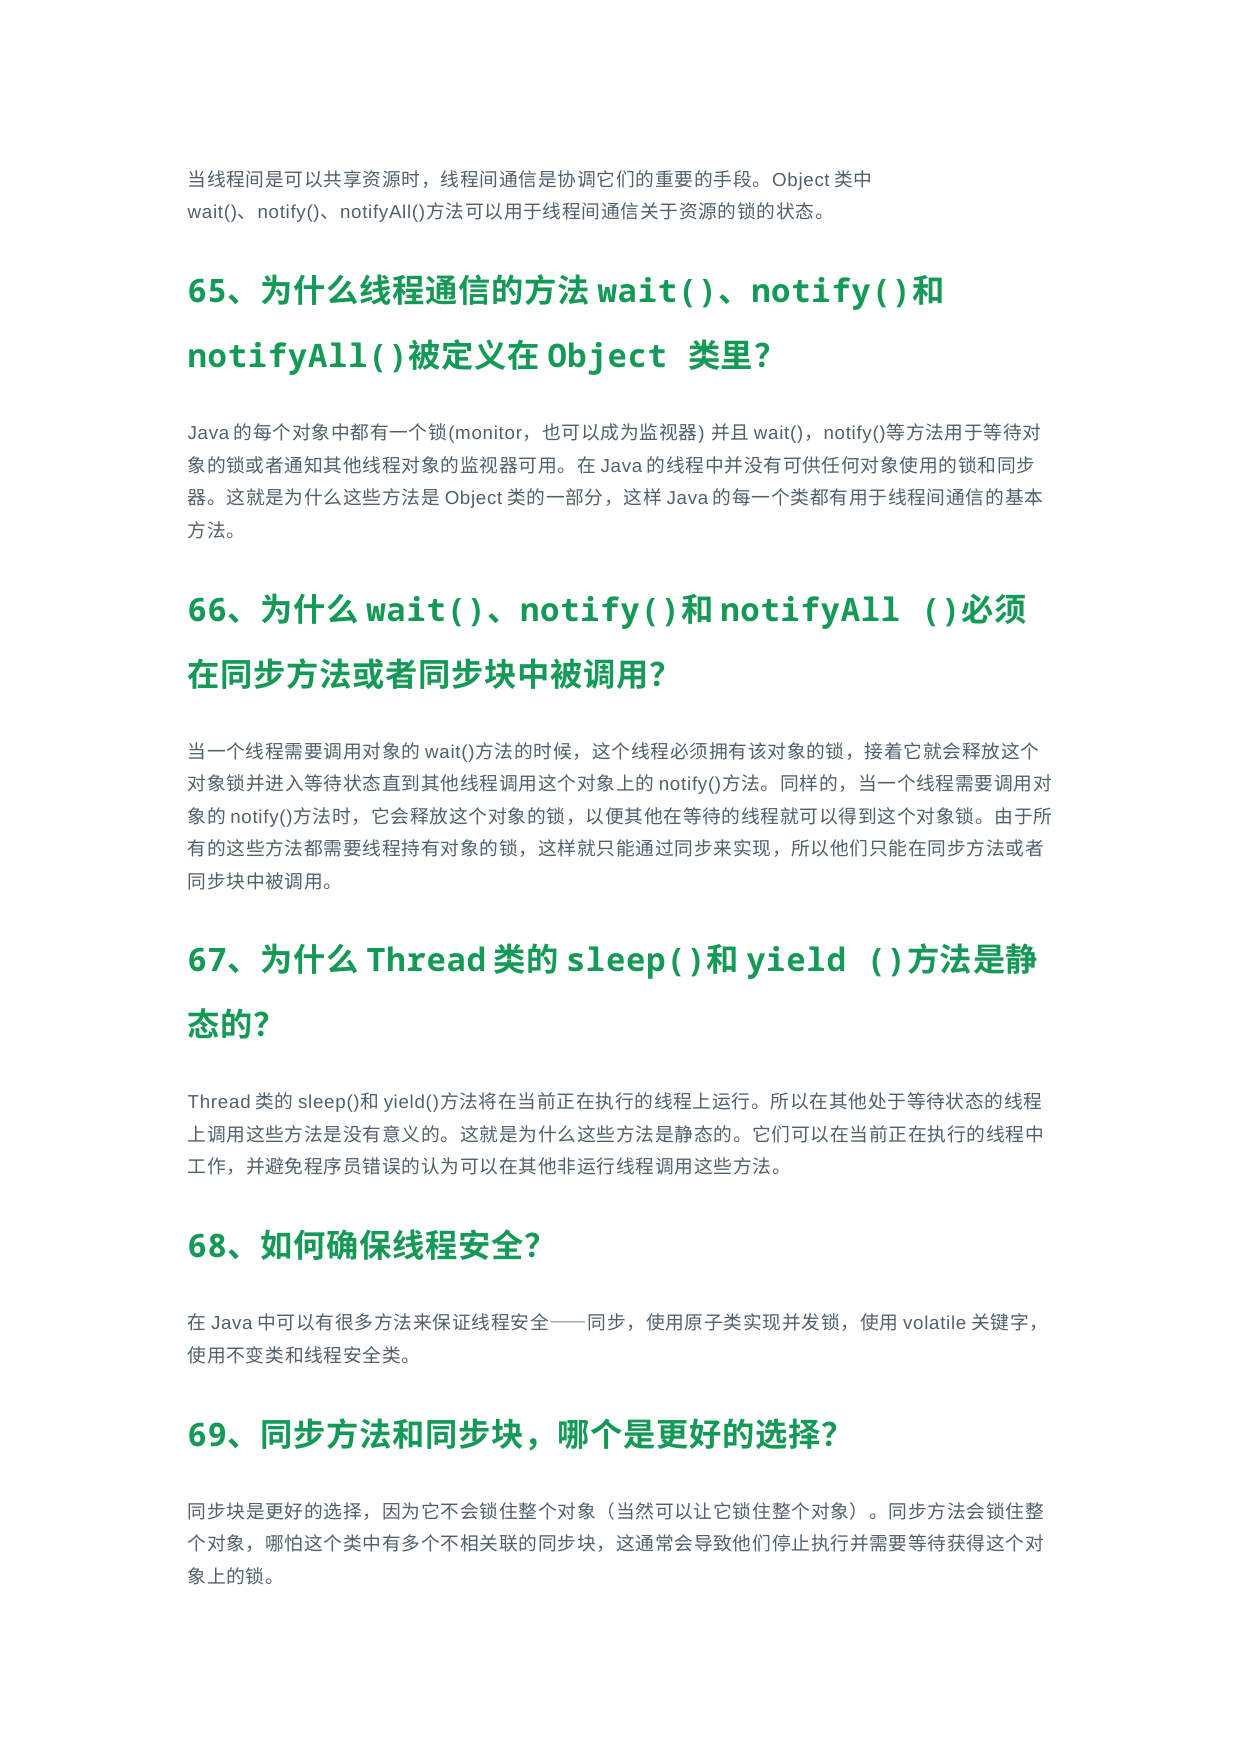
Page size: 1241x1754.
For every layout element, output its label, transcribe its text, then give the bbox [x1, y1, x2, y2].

text Thread类的sleep()和yield()方法将在当前正在执行的线程上运行。所以在其他处于等待状态的线程上调用这些方法是没有意义的。这就是为什么这些方法是静态的。它们可以在当前正在执行的线程中工作，并避免程序员错误的认为可以在其他非运行线程调用这些方法。 [187, 1084, 1053, 1182]
subtitle 69、同步方法和同步块，哪个是更好的选择？ [187, 1399, 1053, 1464]
subtitle 65、为什么线程通信的方法wait()、notify()和notifyAll()被定义在Object 类里？ [187, 256, 1053, 386]
subtitle 67、为什么Thread类的sleep()和yield ()方法是静态的？ [187, 925, 1053, 1055]
text Java的每个对象中都有一个锁(monitor，也可以成为监视器) 并且wait()，notify()等方法用于等待对象的锁或者通知其他线程对象的监视器可用。在Java的线程中并没有可供任何对象使用的锁和同步器。这就是为什么这些方法是Object类的一部分，这样Java的每一个类都有用于线程间通信的基本方法。 [187, 415, 1053, 545]
subtitle 66、为什么wait()、notify()和notifyAll ()必须在同步方法或者同步块中被调用？ [187, 574, 1053, 704]
text 当一个线程需要调用对象的wait()方法的时候，这个线程必须拥有该对象的锁，接着它就会释放这个对象锁并进入等待状态直到其他线程调用这个对象上的notify()方法。同样的，当一个线程需要调用对象的notify()方法时，它会释放这个对象的锁，以便其他在等待的线程就可以得到这个对象锁。由于所有的这些方法都需要线程持有对象的锁，这样就只能通过同步来实现，所以他们只能在同步方法或者同步块中被调用。 [187, 734, 1053, 896]
text 当线程间是可以共享资源时，线程间通信是协调它们的重要的手段。Object类中wait()、notify()、notifyAll()方法可以用于线程间通信关于资源的锁的状态。 [187, 162, 1053, 227]
text 同步块是更好的选择，因为它不会锁住整个对象（当然可以让它锁住整个对象）。同步方法会锁住整个对象，哪怕这个类中有多个不相关联的同步块，这通常会导致他们停止执行并需要等待获得这个对象上的锁。 [187, 1494, 1053, 1591]
subtitle 68、如何确保线程安全？ [187, 1211, 1053, 1276]
text 在Java中可以有很多方法来保证线程安全——同步，使用原子类实现并发锁，使用volatile关键字，使用不变类和线程安全类。 [187, 1305, 1053, 1370]
